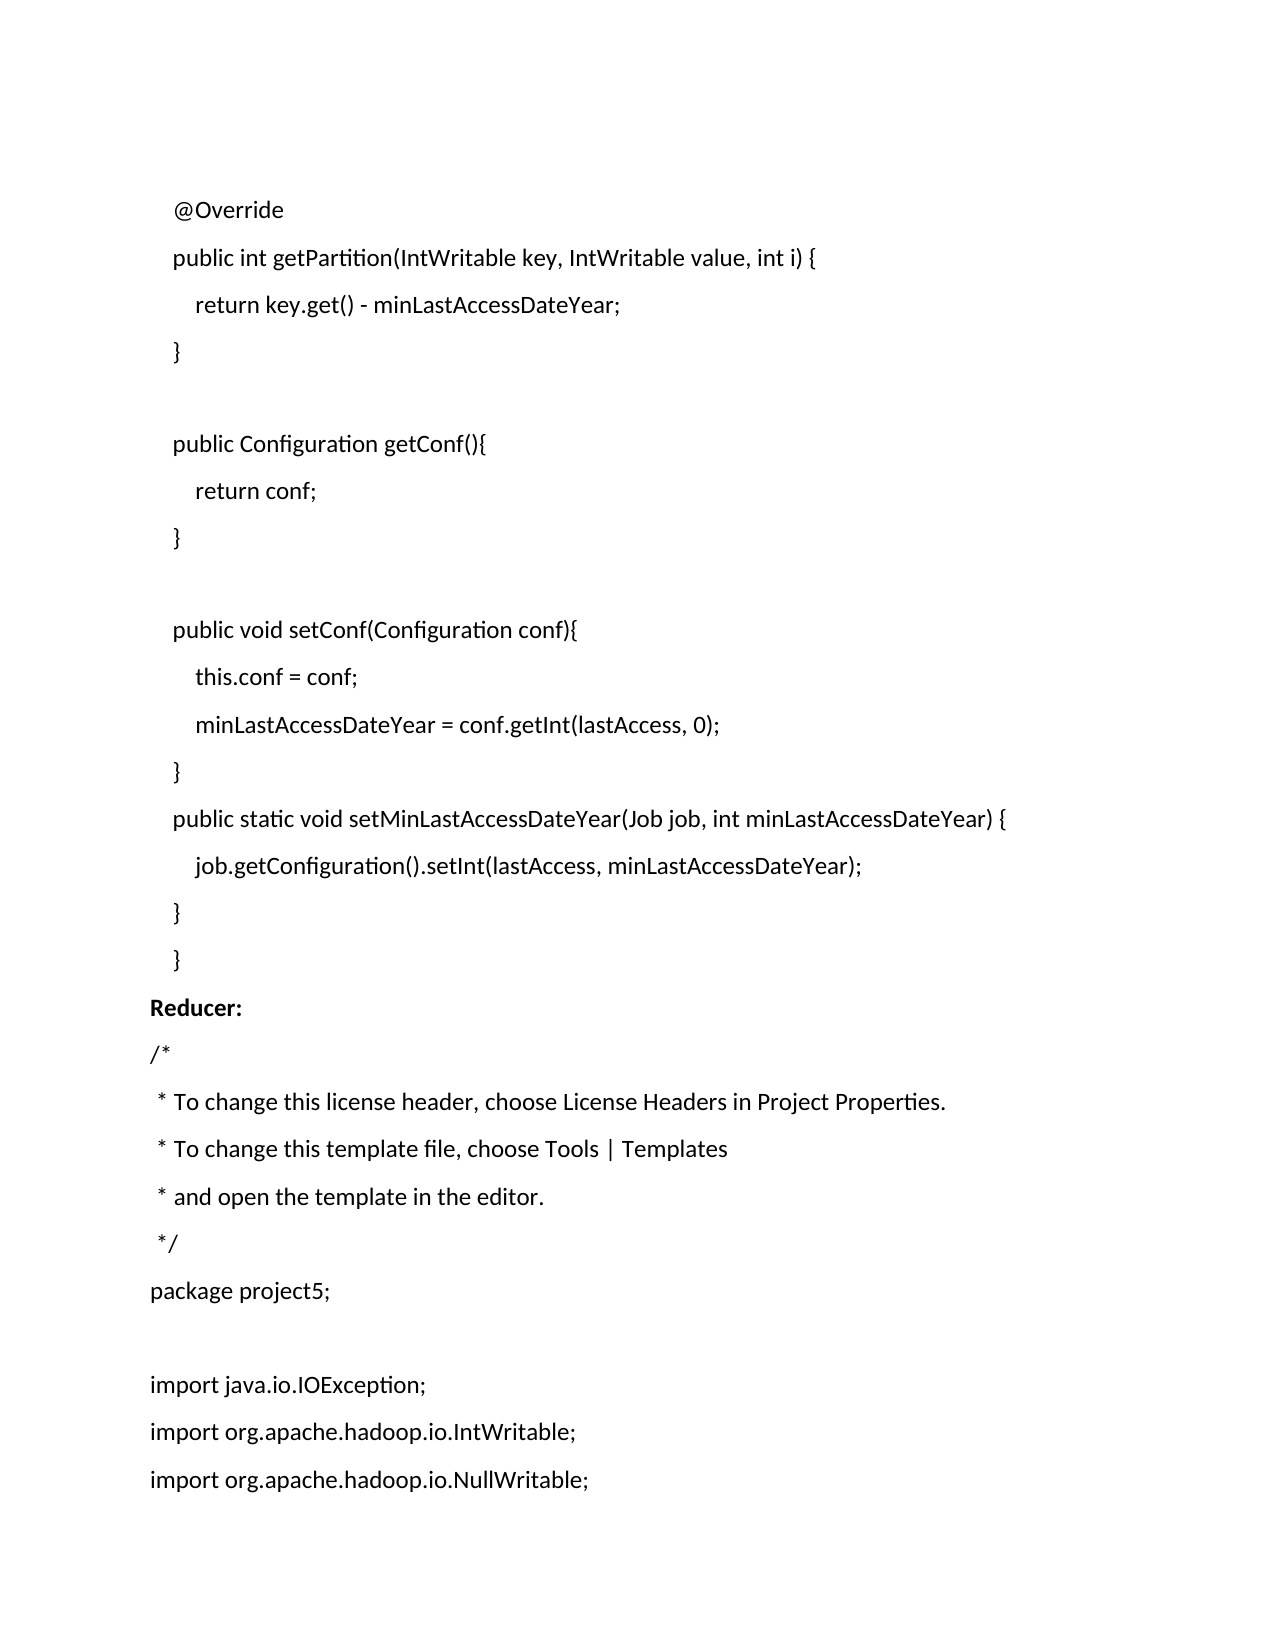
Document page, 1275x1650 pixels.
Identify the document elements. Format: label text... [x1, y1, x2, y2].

text import org.apache.hadoop.io.IntWritable; [150, 1417, 1125, 1447]
text return key.get() - minLastAccessDateYear; [150, 289, 1125, 319]
text job.getConfiguration().setInt(lastAccess, minLastAccessDateYear); [150, 850, 1125, 881]
text import java.io.IOException; [150, 1369, 1125, 1400]
text } [150, 336, 1125, 367]
text public void setConf(Configuration conf){ [150, 614, 1125, 645]
text * To change this template file, choose Tools | Templates [150, 1133, 1125, 1164]
text public int getPartition(IntWritable key, IntWritable value, int i) { [150, 242, 1125, 272]
text return conf; [150, 475, 1125, 506]
text public static void setMinLastAccessDateYear(Job job, int minLastAccessDateYear) { [150, 803, 1125, 834]
text @Override [150, 195, 1125, 225]
text this.conf = conf; [150, 662, 1125, 692]
text } [150, 945, 1125, 975]
text public Configuration getConf(){ [150, 428, 1125, 459]
text /* [150, 1039, 1125, 1069]
text package project5; [150, 1275, 1125, 1306]
text * To change this license header, choose License Headers in Project Properties. [150, 1086, 1125, 1117]
text */ [150, 1228, 1125, 1258]
text } [150, 756, 1125, 786]
text } [150, 897, 1125, 928]
text import org.apache.hadoop.io.NullWritable; [150, 1464, 1125, 1494]
text * and open the template in the editor. [150, 1181, 1125, 1211]
text } [150, 522, 1125, 553]
text minLastAccessDateYear = conf.getInt(lastAccess, 0); [150, 709, 1125, 739]
text Reducer: [150, 992, 1125, 1022]
